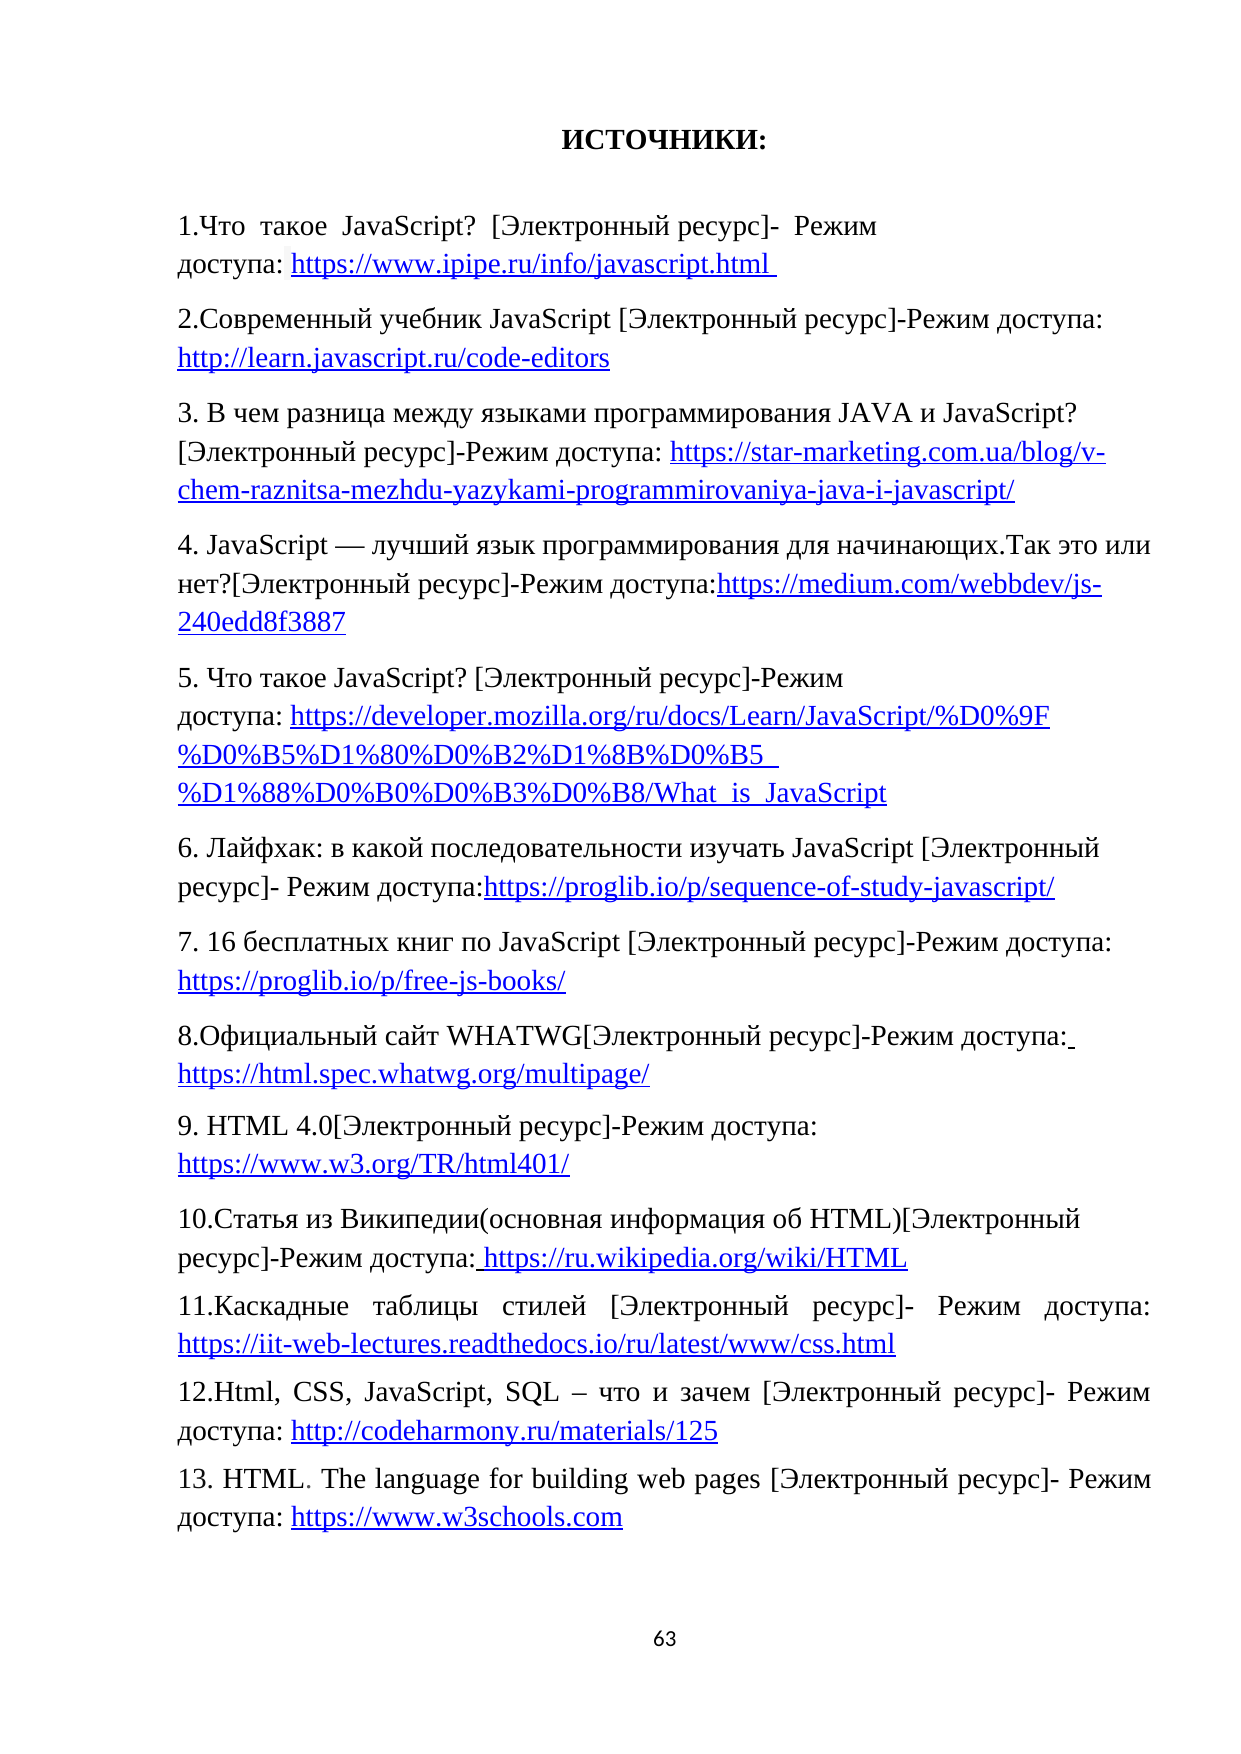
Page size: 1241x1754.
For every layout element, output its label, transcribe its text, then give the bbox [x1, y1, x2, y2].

text 7. 16 бесплатных книг по JavaScript [Электронный ресурс]-Режим доступа: https://proglib.io/p/free-js-books/ [177, 924, 1152, 996]
text 13. HTML. The language for building web pages [Электронный ресурс]- Режим доступа: https://www.w3schools.com [177, 1461, 1152, 1533]
text 2.Современный учебник JavaScript [Электронный ресурс]-Режим доступа: http://learn.javascript.ru/code-editors [177, 301, 1152, 373]
text 3. В чем разница между языками программирования JAVA и JavaScript? [Электронный ресурс]-Режим доступа: https://star-marketing.com.ua/blog/v-chem-raznitsa-mezhdu-yazykami-programmirovaniya-java-i-javascript/ [177, 395, 1152, 506]
text 12.Html, CSS, JavaScript, SQL – что и зачем [Электронный ресурс]- Режим доступа: http://codeharmony.ru/materials/125 [177, 1374, 1152, 1446]
text 1.Что такое JavaScript? [Электронный ресурс]- Режим доступа: https://www.ipipe.ru/info/javascript.html [177, 208, 1152, 280]
text 11.Каскадные таблицы стилей [Электронный ресурс]- Режим доступа: https://iit-web-lectures.readthedocs.io/ru/latest/www/css.html [177, 1288, 1152, 1360]
text 5. Что такое JavaScript? [Электронный ресурс]-Режим доступа: https://developer.mozilla.org/ru/docs/Learn/JavaScript/%D0%9F%D0%B5%D1%80%D0%B2%D1%8B%D0%B5_%D1%88%D0%B0%D0%B3%D0%B8/What_is_JavaScript [177, 660, 1152, 809]
text 9. HTML 4.0[Электронный ресурс]-Режим доступа: https://www.w3.org/TR/html401/ [177, 1108, 1152, 1180]
text 6. Лайфхак: в какой последовательности изучать JavaScript [Электронный ресурс]- Режим доступа:https://proglib.io/p/sequence-of-study-javascript/ [177, 831, 1152, 903]
text 10.Статья из Википедии(основная информация об HTML)[Электронный ресурс]-Режим доступа: https://ru.wikipedia.org/wiki/HTML [177, 1201, 1152, 1273]
text 4. JavaScript — лучший язык программирования для начинающих.Так это или нет?[Электронный ресурс]-Режим доступа:https://medium.com/webbdev/js-240edd8f3887 [177, 527, 1152, 638]
subtitle ИСТОЧНИКИ: [177, 122, 1152, 156]
text 8.Официальный сайт WHATWG[Электронный ресурс]-Режим доступа: https://html.spec.whatwg.org/multipage/ [177, 1018, 1152, 1090]
